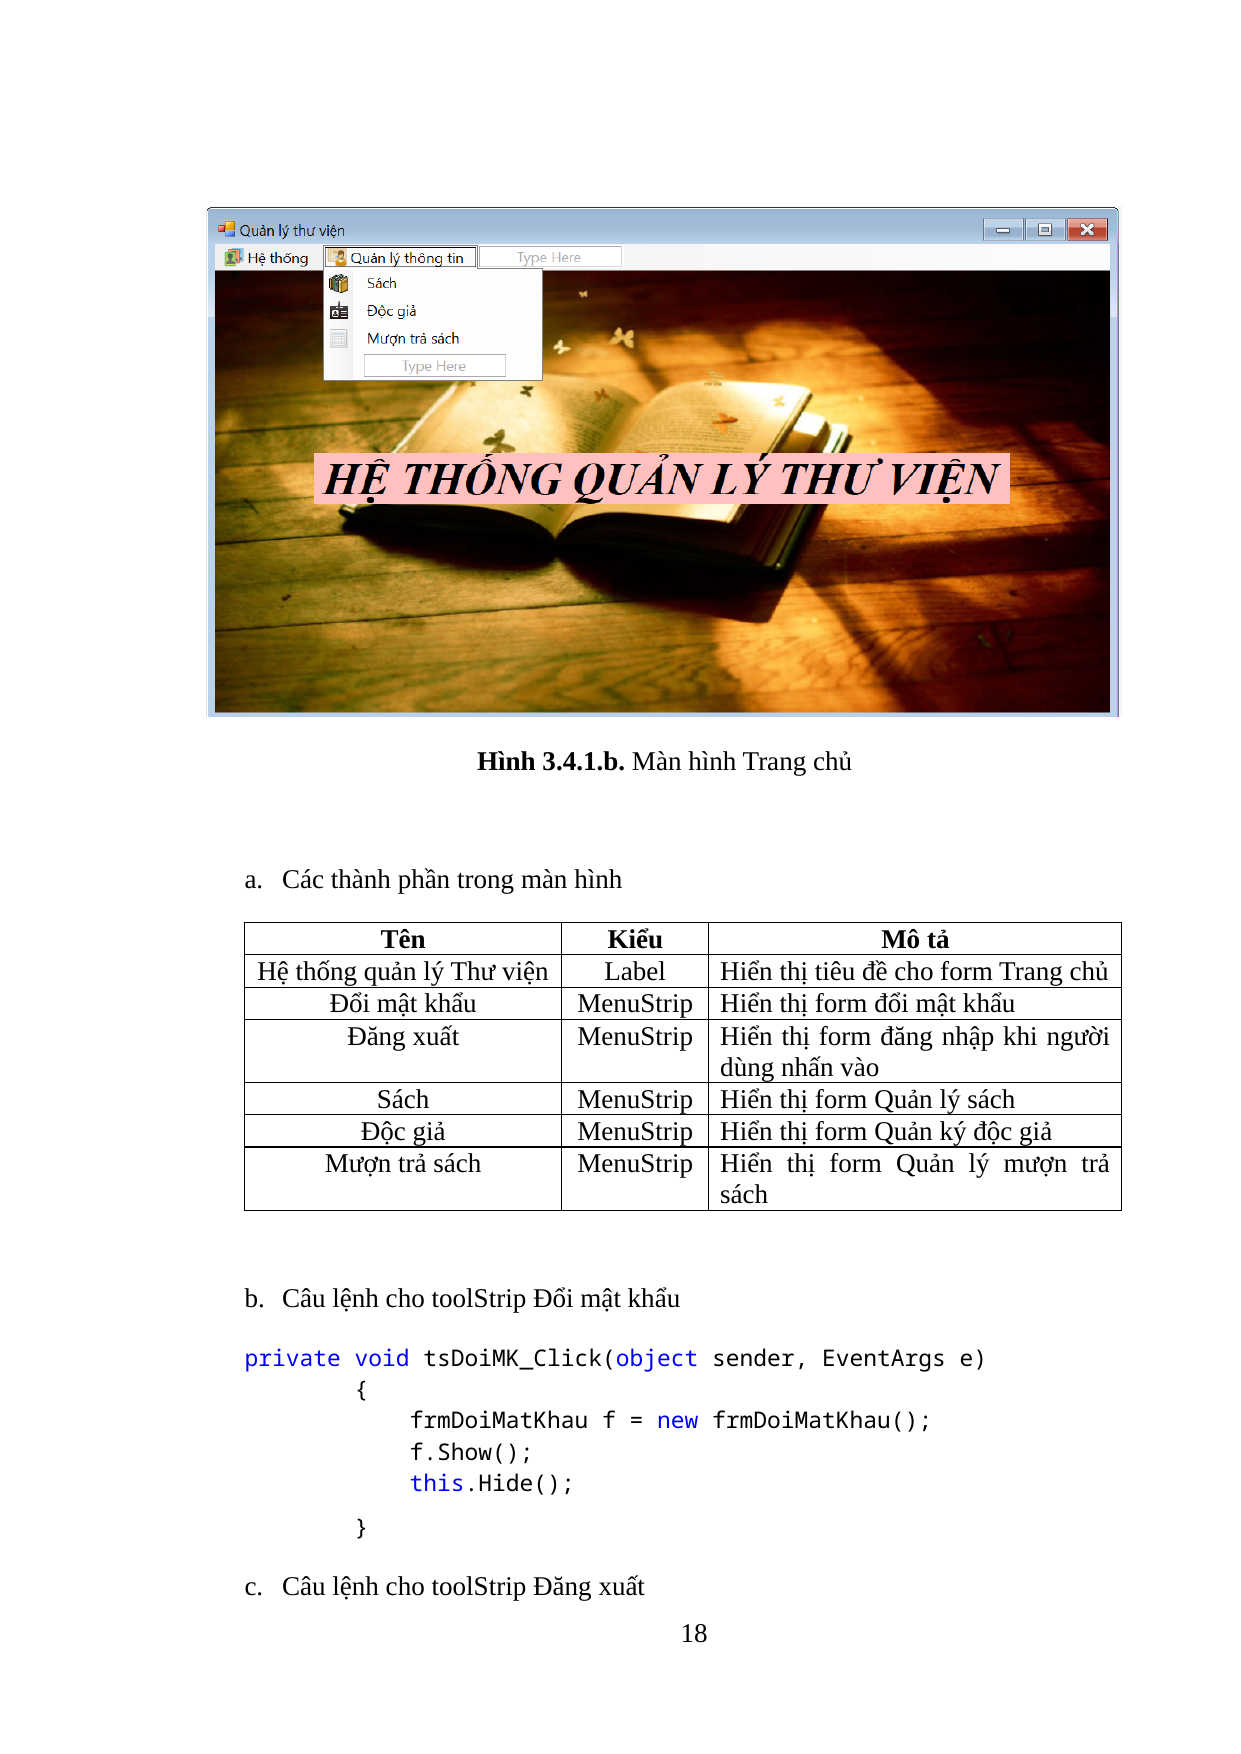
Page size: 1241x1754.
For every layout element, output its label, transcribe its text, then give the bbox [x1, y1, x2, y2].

table_header Kiểu [562, 923, 708, 954]
text frmDoiMatKhau f = new frmDoiMatKhau(); [244, 1404, 1122, 1435]
table_cell Hiển thị form đăng nhập khi người dùng nhấn vào [709, 1020, 1121, 1082]
text this.Hide(); [244, 1467, 1122, 1498]
table_cell MenuStrip [562, 988, 708, 1019]
text } [244, 1510, 1122, 1542]
text Hình 3.4.1.b. Màn hình Trang chủ [207, 745, 1122, 776]
table_header Tên [245, 923, 561, 954]
table_header Mô tả [709, 923, 1121, 954]
table_cell Hiển thị form Quản ký độc giả [709, 1115, 1121, 1146]
table_cell Đổi mật khẩu [245, 988, 561, 1019]
table_cell Label [562, 955, 708, 987]
table_cell MenuStrip [562, 1148, 708, 1210]
table_cell Sách [245, 1083, 561, 1114]
table_cell MenuStrip [562, 1115, 708, 1146]
table_cell Đăng xuất [245, 1020, 561, 1082]
list Câu lệnh cho toolStrip Đăng xuất [244, 1570, 1122, 1601]
table_cell Hiển thị form Quản lý sách [709, 1083, 1121, 1114]
table_cell Hiển thị form đổi mật khẩu [709, 988, 1121, 1019]
table_cell Hiển thị form Quản lý mượn trả sách [709, 1148, 1121, 1210]
picture [206, 206, 1123, 717]
text { [244, 1373, 1122, 1404]
list Các thành phần trong màn hình [244, 863, 1122, 894]
list Câu lệnh cho toolStrip Đổi mật khẩu [244, 1282, 1122, 1314]
table_cell Độc giả [245, 1115, 561, 1146]
table_cell Mượn trả sách [245, 1148, 561, 1210]
text f.Show(); [244, 1435, 1122, 1467]
table_cell MenuStrip [562, 1083, 708, 1114]
table_cell Hiển thị tiêu đề cho form Trang chủ [709, 955, 1121, 987]
text private void tsDoiMK_Click(object sender, EventArgs e) [244, 1342, 1122, 1373]
table_cell Hệ thống quản lý Thư viện [245, 955, 561, 987]
table_cell MenuStrip [562, 1020, 708, 1082]
